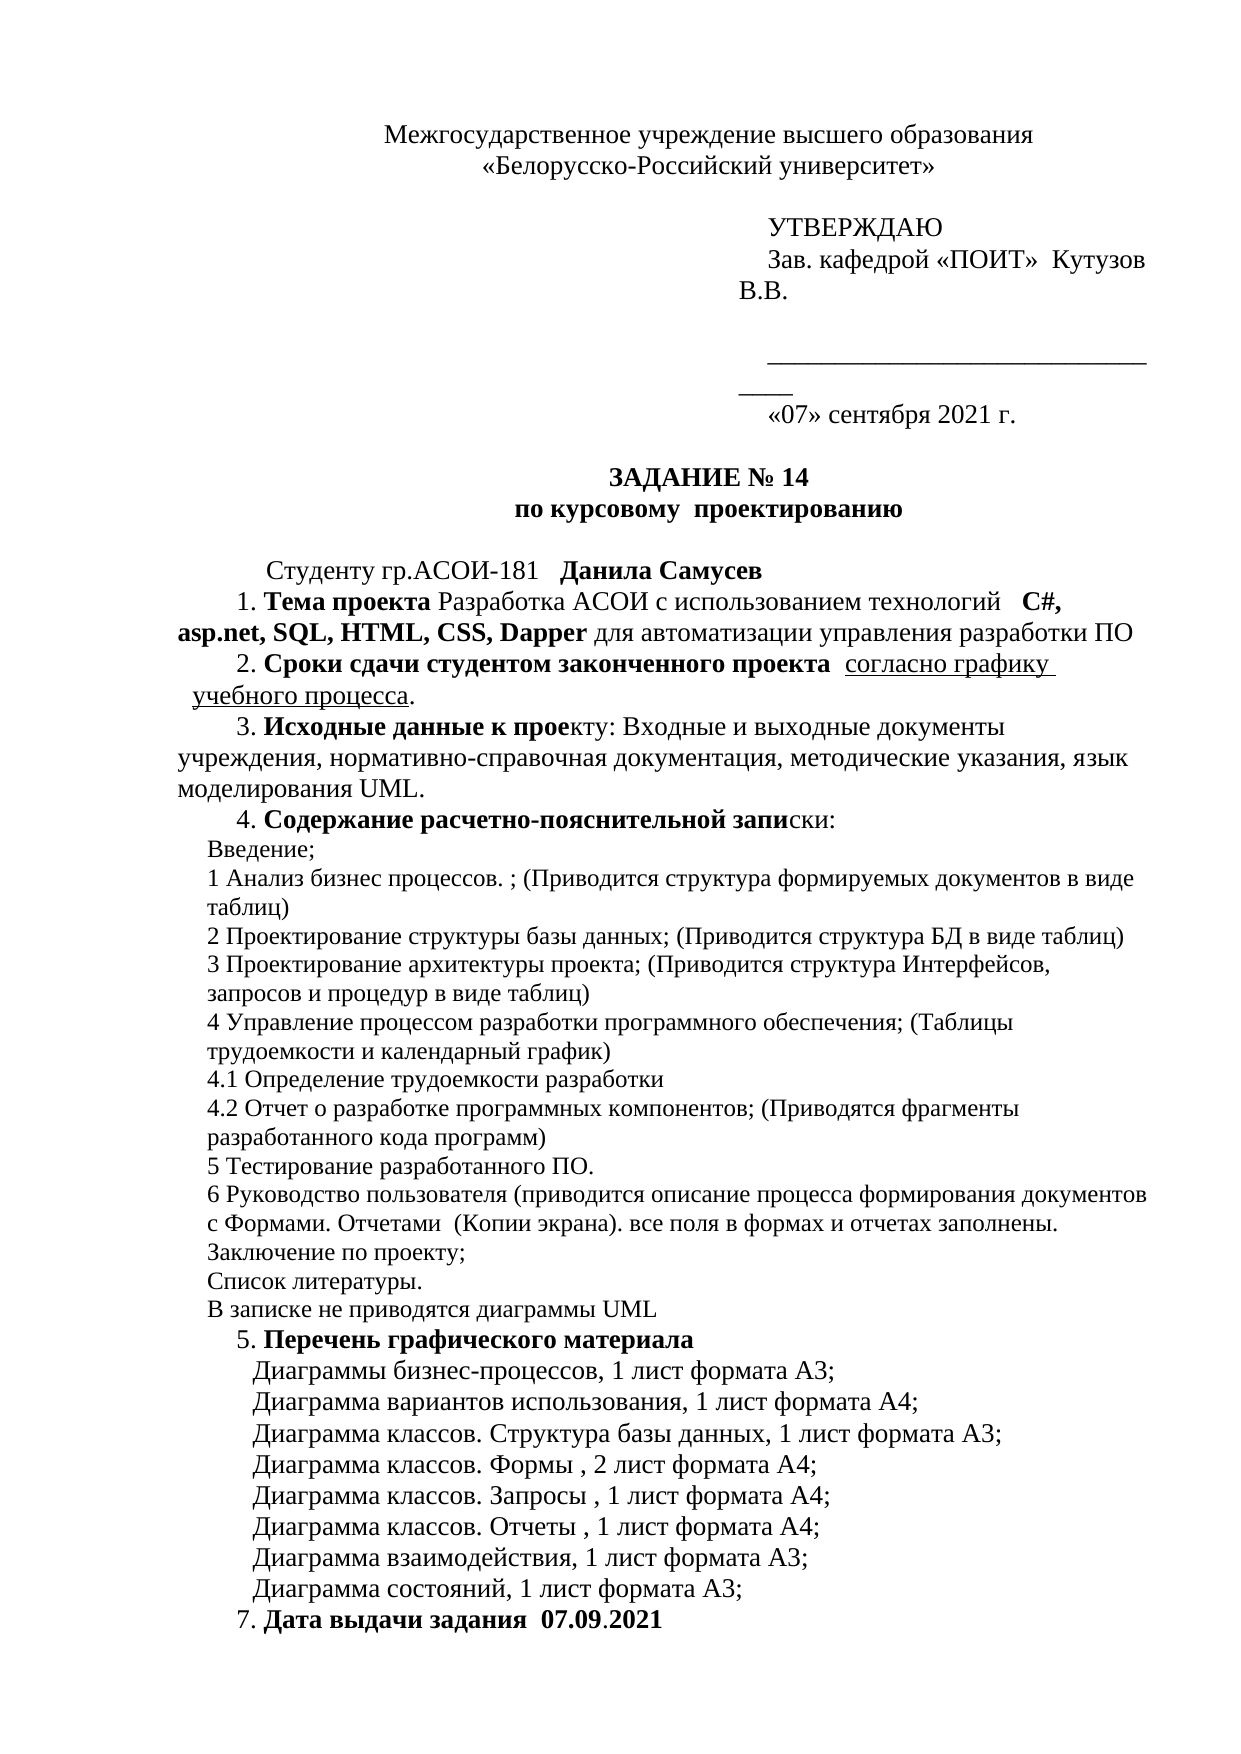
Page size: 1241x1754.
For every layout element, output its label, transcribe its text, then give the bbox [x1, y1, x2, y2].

text 1 Анализ бизнес процессов. ; (Приводится структура формируемых документов в виде таблиц) [207, 863, 1152, 921]
text 3 Проектирование архитектуры проекта; (Приводится структура Интерфейсов, запросов и процедур в виде таблиц) [207, 949, 1152, 1007]
text В записке не приводятся диаграммы UML [207, 1294, 1152, 1323]
text 4.2 Отчет о разработке программных компонентов; (Приводятся фрагменты разработанного кода программ) [207, 1093, 1152, 1151]
text Заключение по проекту; [207, 1237, 1152, 1266]
list Диаграмма классов. Запросы , 1 лист формата А4; [252, 1479, 1152, 1510]
text УТВЕРЖДАЮ [693, 212, 1152, 243]
text 2. Сроки сдачи студентом законченного проекта согласно графику учебного процесса. [192, 648, 1152, 710]
text 6 Руководство пользователя (приводится описание процесса формирования документов с Формами. Отчетами (Копии экрана). все поля в формах и отчетах заполнены. [207, 1179, 1152, 1237]
text 4.1 Определение трудоемкости разработки [207, 1064, 1152, 1093]
text Зав. кафедрой «ПОИТ» Кутузов В.В. [738, 243, 1152, 305]
list Диаграмма классов. Отчеты , 1 лист формата А4; [252, 1510, 1152, 1541]
text Студенту гр.АСОИ-181 Данила Самусев [207, 554, 1152, 585]
list Диаграмма взаимодействия, 1 лист формата А3; [252, 1541, 1152, 1572]
list Диаграмма вариантов использования, 1 лист формата А4; [252, 1386, 1152, 1417]
text 4 Управление процессом разработки программного обеспечения; (Таблицы трудоемкости и календарный график) [207, 1007, 1152, 1064]
text 2 Проектирование структуры базы данных; (Приводится структура БД в виде таблиц) [207, 921, 1152, 949]
list Диаграмма классов. Формы , 2 лист формата А4; [252, 1448, 1152, 1479]
text «Белорусско-Российский университет» [207, 149, 1152, 180]
text «07» сентября 2021 г. [693, 398, 1152, 429]
text 4. Содержание расчетно-пояснительной записки: [177, 803, 1152, 834]
list Диаграмма классов. Структура базы данных, 1 лист формата А3; [252, 1417, 1152, 1448]
text Введение; [207, 834, 1152, 863]
text Межгосударственное учреждение высшего образования [207, 118, 1152, 149]
text Список литературы. [207, 1266, 1152, 1294]
list Диаграмма состояний, 1 лист формата А3; [252, 1572, 1152, 1603]
text 7. Дата выдачи задания 07.09.2021 [177, 1603, 1152, 1635]
text 5. Перечень графического материала [207, 1323, 1152, 1354]
text ________________________________ [738, 336, 1152, 398]
text 5 Тестирование разработанного ПО. [207, 1151, 1152, 1179]
list Диаграммы бизнес-процессов, 1 лист формата А3; [252, 1354, 1152, 1386]
text по курсовому проектированию [207, 492, 1152, 523]
text ЗАДАНИЕ № 14 [207, 461, 1152, 492]
text 3. Исходные данные к проекту: Входные и выходные документы учреждения, нормативно-справочная документация, методические указания, язык моделирования UML. [177, 710, 1152, 803]
text 1. Тема проекта Разработка АСОИ с использованием технологий C#, asp.net, SQL, HTML, CSS, Dapper для автоматизации управления разработки ПО [177, 585, 1152, 648]
